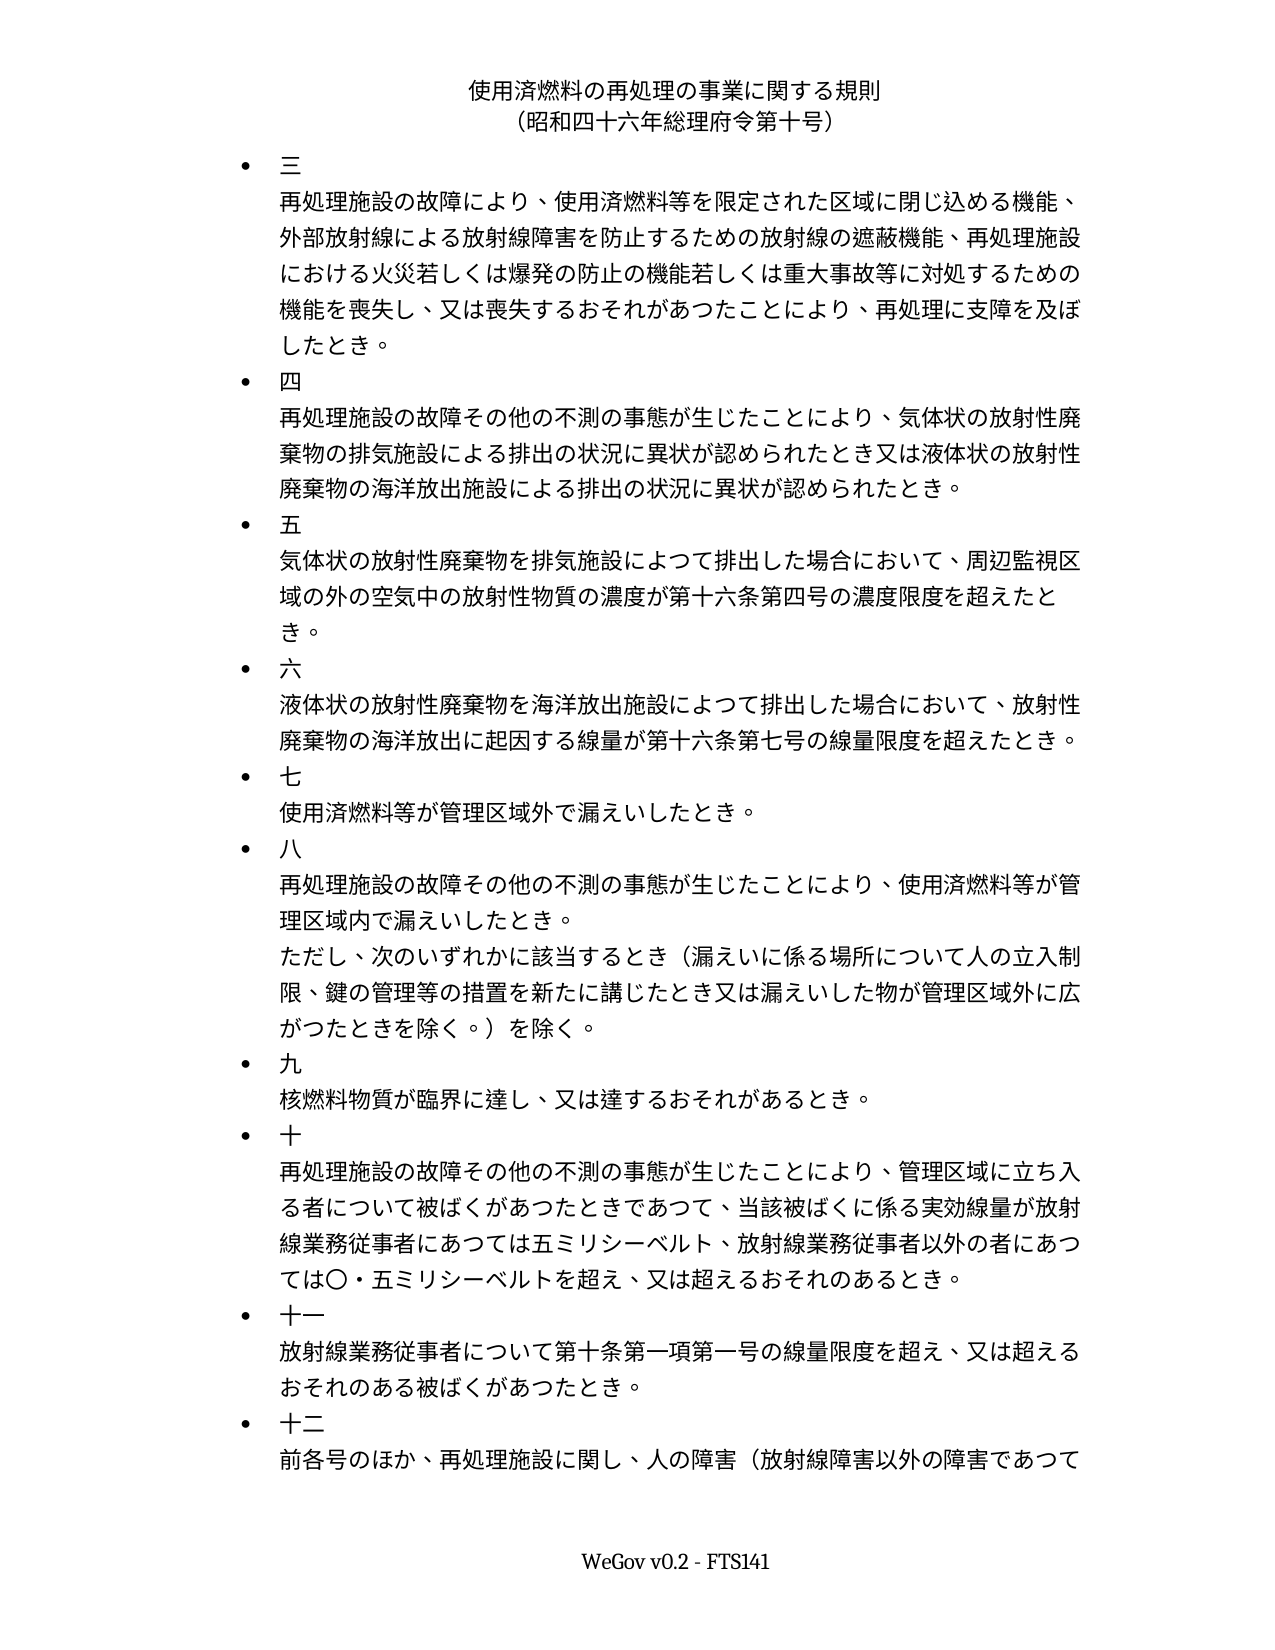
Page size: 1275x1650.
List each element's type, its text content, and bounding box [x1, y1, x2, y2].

list 五 気体状の放射性廃棄物を排気施設によつて排出した場合において、周辺監視区域の外の空気中の放射性物質の濃度が第十六条第四号の濃度限度を超えたとき。 [242, 509, 1087, 648]
list 十 再処理施設の故障その他の不測の事態が生じたことにより、管理区域に立ち入る者について被ばくがあつたときであつて、当該被ばくに係る実効線量が放射線業務従事者にあつては五ミリシーベルト、放射線業務従事者以外の者にあつては〇・五ミリシーベルトを超え、又は超えるおそれのあるとき。 [242, 1120, 1087, 1295]
list 七 使用済燃料等が管理区域外で漏えいしたとき。 [242, 761, 1087, 828]
list 十二 前各号のほか、再処理施設に関し、人の障害（放射線障害以外の障害であつて入院治療を必要としないものを除く。）が発生し、又は発生するおそれがあるとき。 [242, 1408, 1087, 1475]
list 八 再処理施設の故障その他の不測の事態が生じたことにより、使用済燃料等が管理区域内で漏えいしたとき。 ただし、次のいずれかに該当するとき（漏えいに係る場所について人の立入制限、鍵の管理等の措置を新たに講じたとき又は漏えいした物が管理区域外に広がつたときを除く。）を除く。 [242, 833, 1087, 1044]
list 四 再処理施設の故障その他の不測の事態が生じたことにより、気体状の放射性廃棄物の排気施設による排出の状況に異状が認められたとき又は液体状の放射性廃棄物の海洋放出施設による排出の状況に異状が認められたとき。 [242, 366, 1087, 505]
list 三 再処理施設の故障により、使用済燃料等を限定された区域に閉じ込める機能、外部放射線による放射線障害を防止するための放射線の遮蔽機能、再処理施設における火災若しくは爆発の防止の機能若しくは重大事故等に対処するための機能を喪失し、又は喪失するおそれがあつたことにより、再処理に支障を及ぼしたとき。 [242, 150, 1087, 361]
list 九 核燃料物質が臨界に達し、又は達するおそれがあるとき。 [242, 1048, 1087, 1116]
list 十一 放射線業務従事者について第十条第一項第一号の線量限度を超え、又は超えるおそれのある被ばくがあつたとき。 [242, 1300, 1087, 1403]
list 六 液体状の放射性廃棄物を海洋放出施設によつて排出した場合において、放射性廃棄物の海洋放出に起因する線量が第十六条第七号の線量限度を超えたとき。 [242, 653, 1087, 756]
